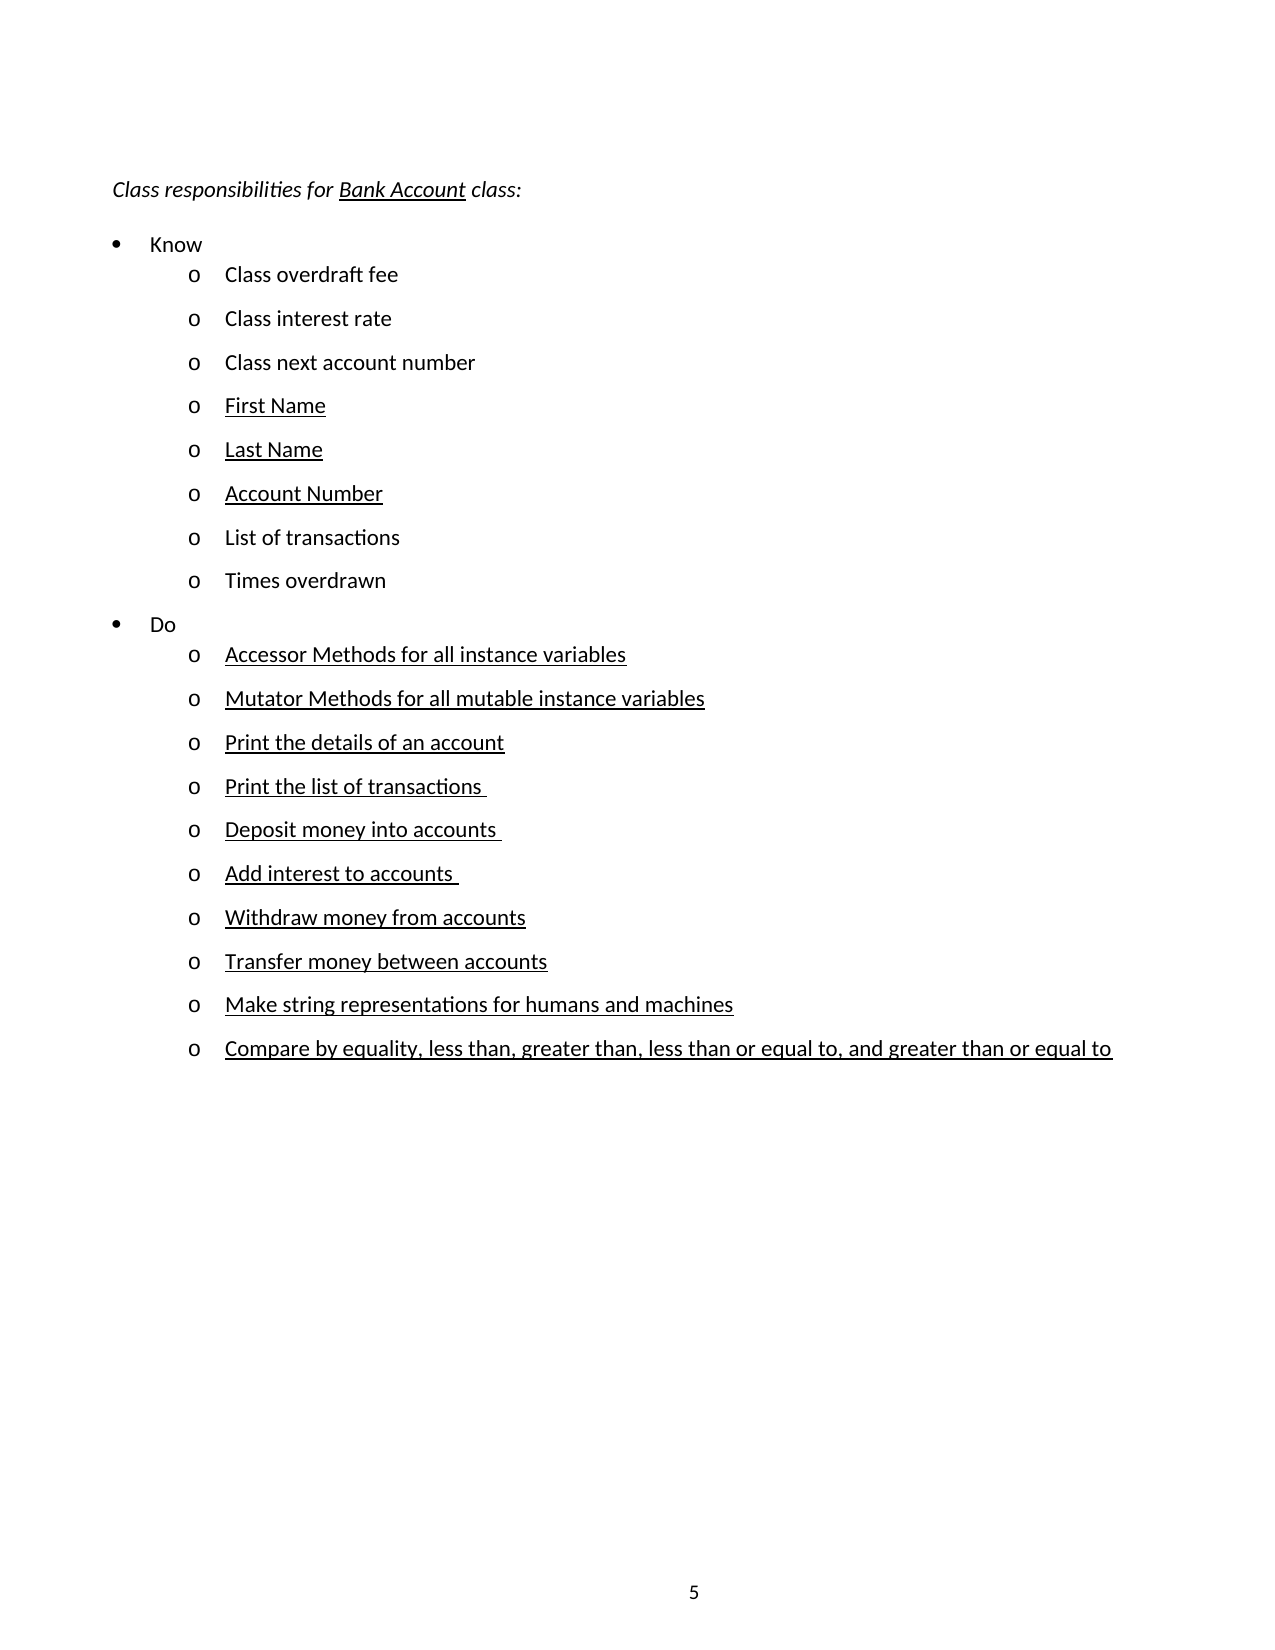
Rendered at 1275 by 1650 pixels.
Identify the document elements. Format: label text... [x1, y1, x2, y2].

list Withdraw money from accounts [187, 903, 1162, 932]
list Class overdraft fee [187, 260, 1162, 289]
list Last Name [187, 435, 1162, 464]
list Account Number [187, 479, 1162, 508]
list Print the details of an account [187, 728, 1162, 757]
list Add interest to accounts [187, 859, 1162, 888]
list Mutator Methods for all mutable instance variables [187, 684, 1162, 713]
list Transfer money between accounts [187, 947, 1162, 976]
list First Name [187, 392, 1162, 421]
list Class next account number [187, 348, 1162, 377]
text Class responsibilities for Bank Account class: [112, 175, 1162, 203]
list Do [112, 610, 1162, 638]
list Make string representations for humans and machines [187, 991, 1162, 1020]
list Accessor Methods for all instance variables [187, 641, 1162, 670]
list Know [112, 230, 1162, 258]
list Class interest rate [187, 304, 1162, 333]
list Print the list of transactions [187, 772, 1162, 801]
list List of transactions [187, 523, 1162, 552]
list Compare by equality, less than, greater than, less than or equal to, and greater than or equal to [187, 1034, 1162, 1063]
list Times overdrawn [187, 567, 1162, 596]
list Deposit money into accounts [187, 816, 1162, 845]
